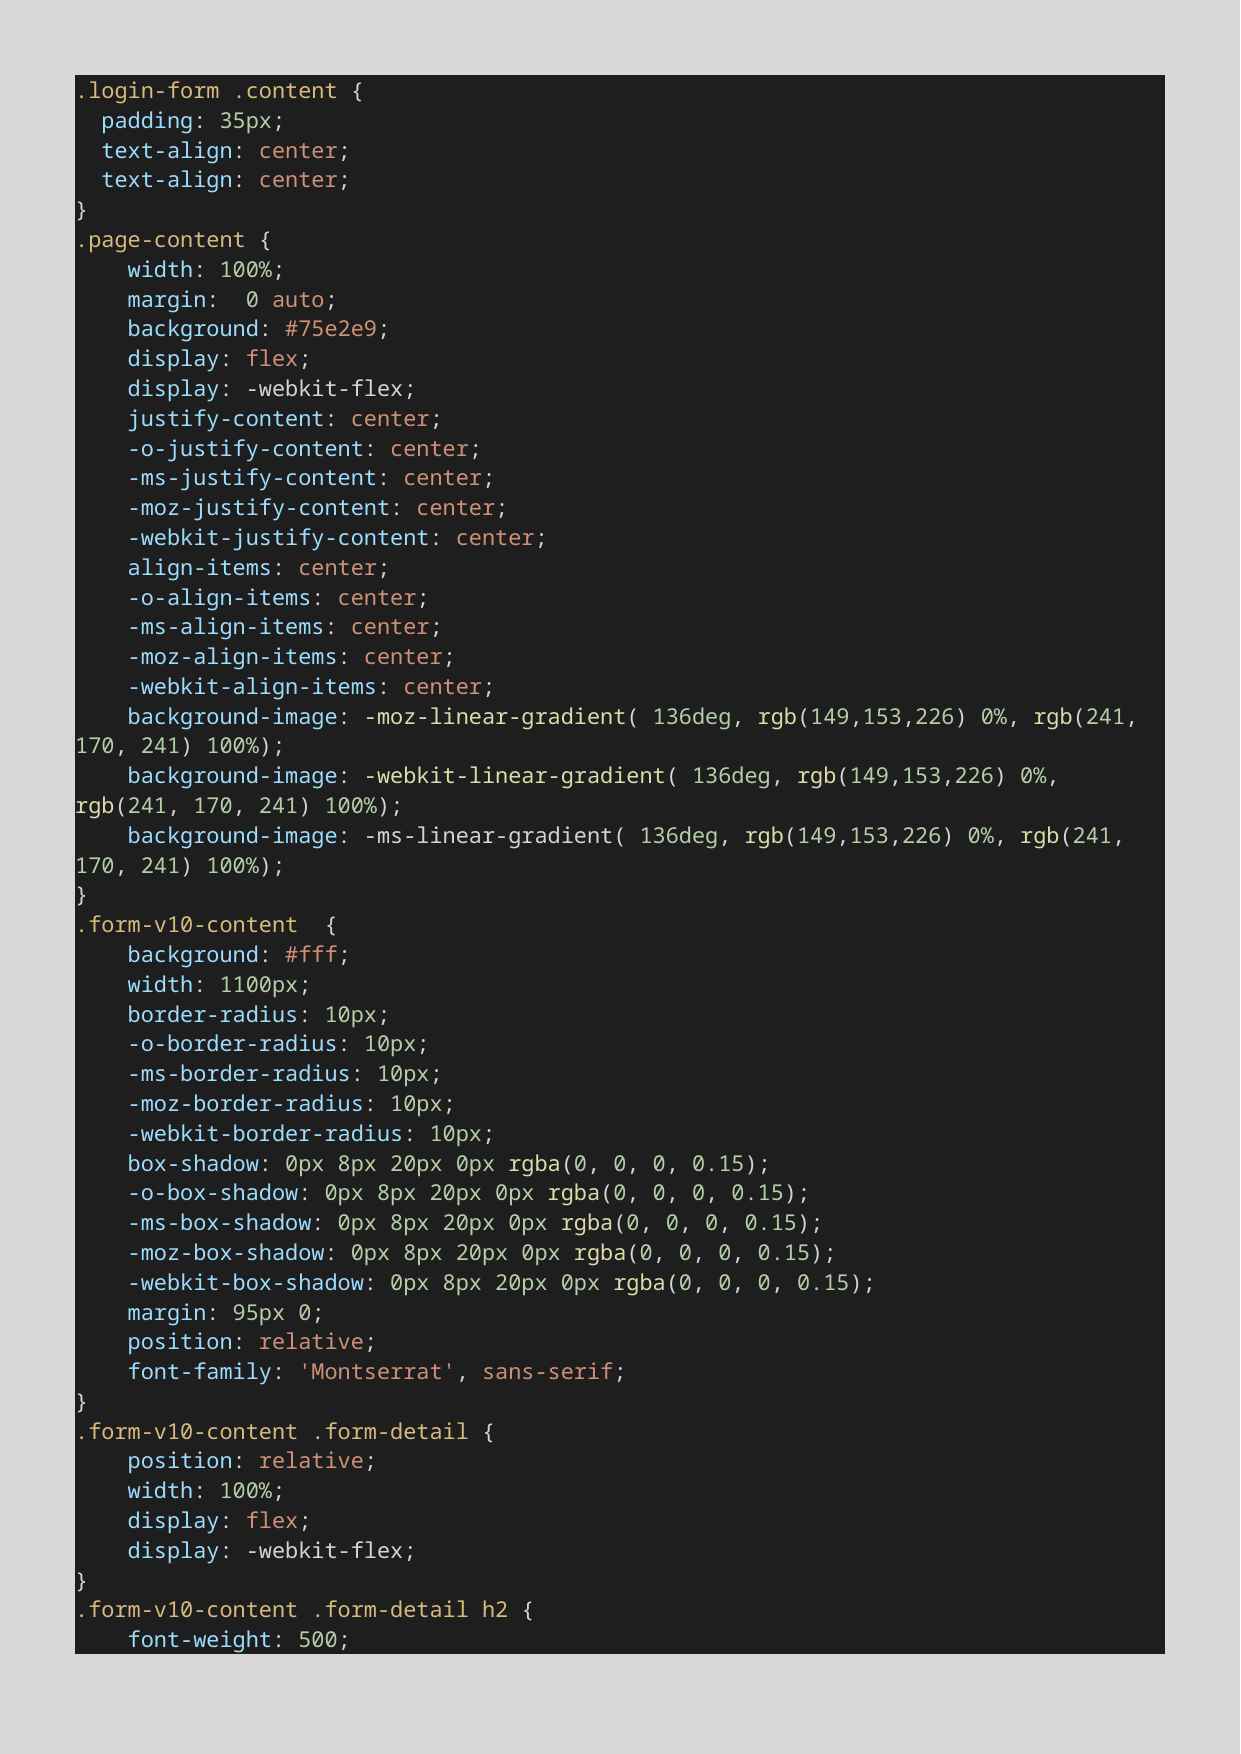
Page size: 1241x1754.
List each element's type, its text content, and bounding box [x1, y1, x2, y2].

text justify-content: center; [75, 403, 1165, 432]
text display: flex; [75, 1505, 1165, 1535]
text border-radius: 10px; [75, 998, 1165, 1028]
text position: relative; [75, 1445, 1165, 1475]
text } [75, 879, 1165, 909]
text margin: 95px 0; [75, 1296, 1165, 1326]
text text-align: center; [75, 164, 1165, 194]
text } [75, 194, 1165, 224]
text margin: 0 auto; [75, 283, 1165, 313]
text -ms-align-items: center; [75, 611, 1165, 641]
text -o-justify-content: center; [75, 432, 1165, 462]
text -ms-border-radius: 10px; [75, 1058, 1165, 1088]
text .form-v10-content .form-detail { [75, 1416, 1165, 1445]
text .login-form .content { [75, 75, 1165, 105]
text -ms-justify-content: center; [75, 462, 1165, 492]
text font-weight: 500; [75, 1624, 1165, 1654]
text -ms-box-shadow: 0px 8px 20px 0px rgba(0, 0, 0, 0.15); [75, 1207, 1165, 1237]
text -webkit-justify-content: center; [75, 522, 1165, 552]
text .page-content { [75, 224, 1165, 254]
text -webkit-align-items: center; [75, 671, 1165, 701]
text text-align: center; [75, 134, 1165, 164]
text .form-v10-content { [75, 909, 1165, 939]
text -moz-justify-content: center; [75, 492, 1165, 522]
text .form-v10-content .form-detail h2 { [75, 1594, 1165, 1624]
text background-image: -webkit-linear-gradient( 136deg, rgb(149,153,226) 0%, rgb(241, 170, 241) 100%); [75, 760, 1165, 820]
text } [75, 1564, 1165, 1594]
text } [75, 1386, 1165, 1416]
text padding: 35px; [75, 105, 1165, 134]
text width: 100%; [75, 254, 1165, 283]
text display: -webkit-flex; [75, 373, 1165, 403]
text background-image: -moz-linear-gradient( 136deg, rgb(149,153,226) 0%, rgb(241, 170, 241) 100%); [75, 701, 1165, 760]
text -webkit-border-radius: 10px; [75, 1118, 1165, 1147]
text background: #fff; [75, 939, 1165, 969]
text align-items: center; [75, 552, 1165, 581]
text -moz-border-radius: 10px; [75, 1088, 1165, 1118]
text position: relative; [75, 1326, 1165, 1356]
text font-family: 'Montserrat', sans-serif; [75, 1356, 1165, 1386]
text -o-box-shadow: 0px 8px 20px 0px rgba(0, 0, 0, 0.15); [75, 1177, 1165, 1207]
text background-image: -ms-linear-gradient( 136deg, rgb(149,153,226) 0%, rgb(241, 170, 241) 100%); [75, 820, 1165, 879]
text background: #75e2e9; [75, 313, 1165, 343]
text -moz-box-shadow: 0px 8px 20px 0px rgba(0, 0, 0, 0.15); [75, 1237, 1165, 1267]
text -o-border-radius: 10px; [75, 1028, 1165, 1058]
text box-shadow: 0px 8px 20px 0px rgba(0, 0, 0, 0.15); [75, 1147, 1165, 1177]
text display: -webkit-flex; [75, 1535, 1165, 1564]
text -moz-align-items: center; [75, 641, 1165, 671]
text width: 1100px; [75, 969, 1165, 998]
text width: 100%; [75, 1475, 1165, 1505]
text -webkit-box-shadow: 0px 8px 20px 0px rgba(0, 0, 0, 0.15); [75, 1267, 1165, 1296]
text display: flex; [75, 343, 1165, 373]
text -o-align-items: center; [75, 581, 1165, 611]
